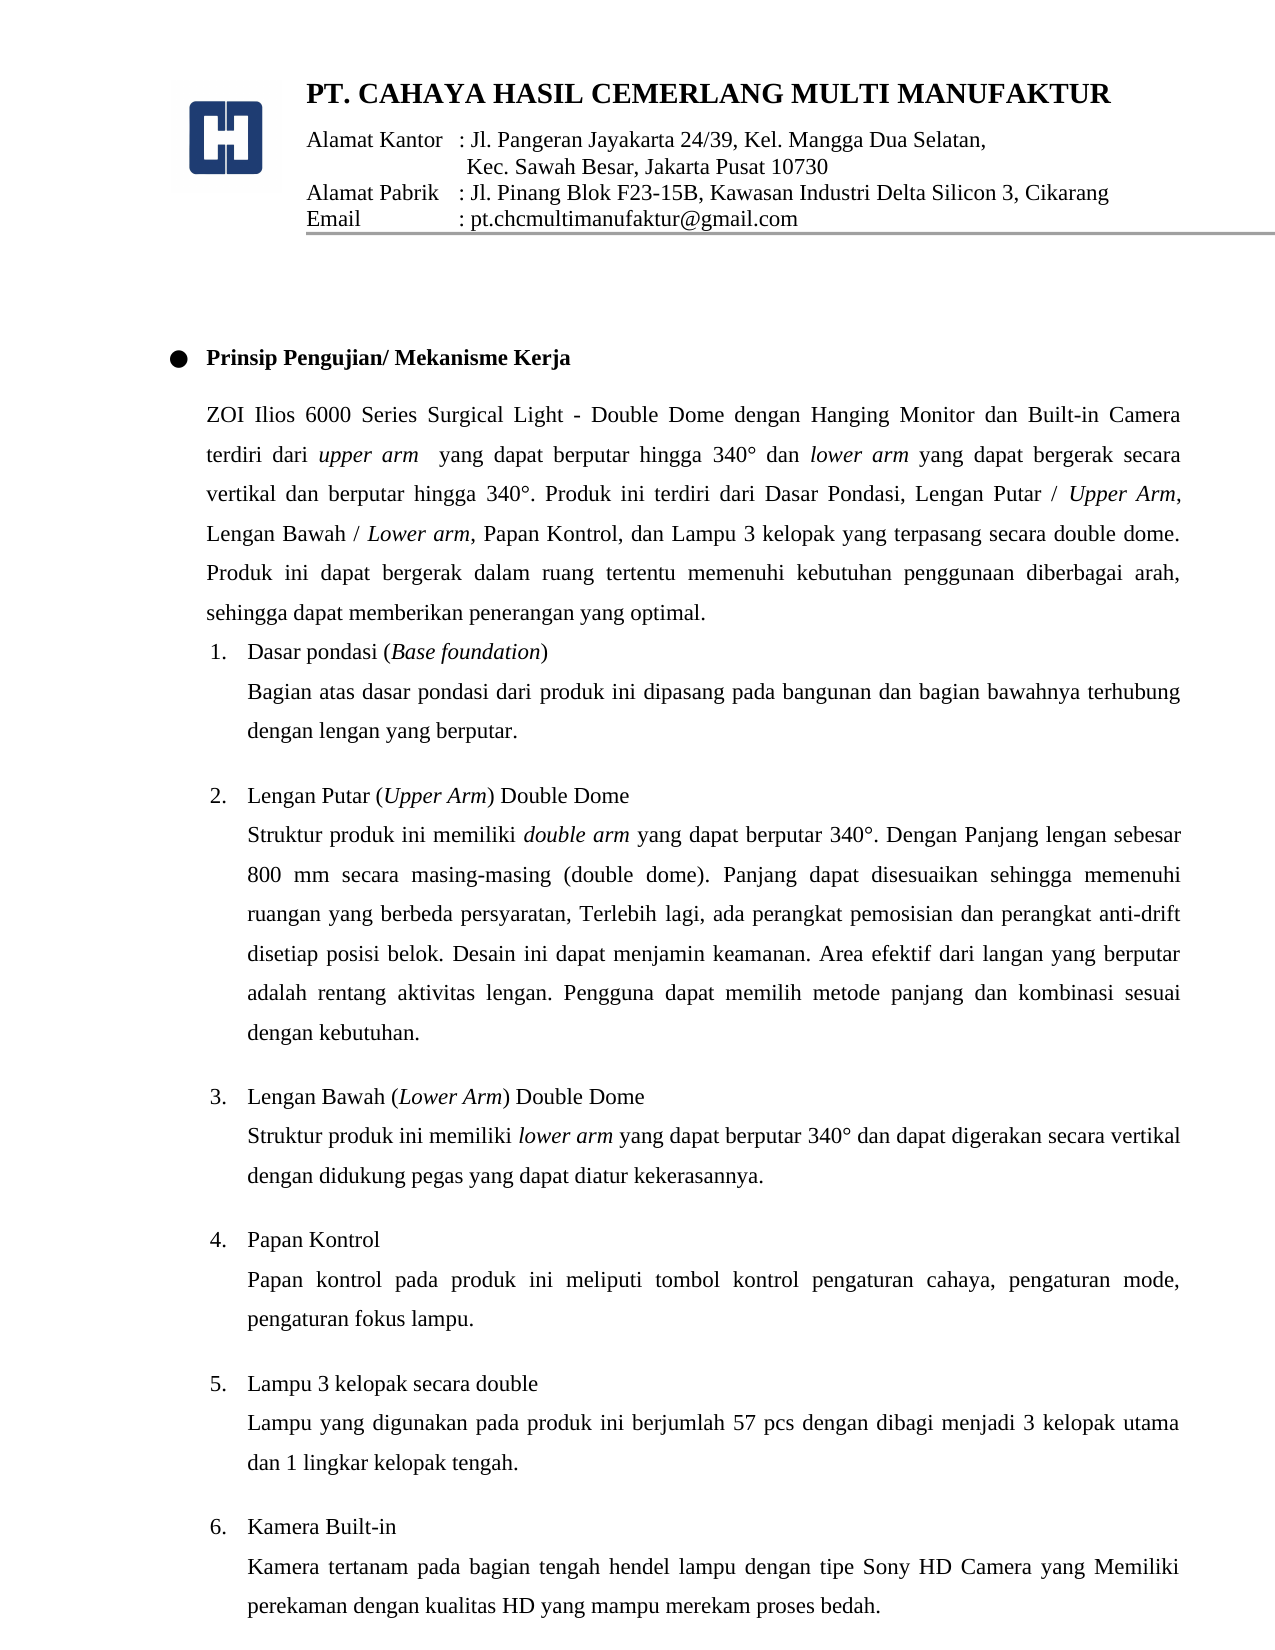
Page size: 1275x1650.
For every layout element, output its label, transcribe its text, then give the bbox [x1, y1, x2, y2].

list Lengan Bawah (Lower Arm) Double Dome [209, 1083, 1181, 1109]
text ZOI Ilios 6000 Series Surgical Light - Double Dome dengan Hanging Monitor dan Built-in Camera terdiri dari upper arm yang dapat berputar hingga 340° dan lower arm yang dapat bergerak secara vertikal dan berputar hingga 340°. Produk ini terdiri dari Dasar Pondasi, Lengan Putar / Upper Arm, Lengan Bawah / Lower arm, Papan Kontrol, dan Lampu 3 kelopak yang terpasang secara double dome. Produk ini dapat bergerak dalam ruang tertentu memenuhi kebutuhan penggunaan diberbagai arah, sehingga dapat memberikan penerangan yang optimal. [206, 401, 1181, 625]
list Struktur produk ini memiliki lower arm yang dapat berputar 340° dan dapat digerakan secara vertikal dengan didukung pegas yang dapat diatur kekerasannya. [247, 1123, 1181, 1188]
list Lampu 3 kelopak secara double [209, 1370, 1181, 1396]
picture [170, 80, 283, 193]
list Papan kontrol pada produk ini meliputi tombol kontrol pengaturan cahaya, pengaturan mode, pengaturan fokus lampu. [247, 1266, 1181, 1332]
list Papan Kontrol [209, 1227, 1181, 1253]
list Dasar pondasi (Base foundation) [209, 638, 1181, 665]
list Struktur produk ini memiliki double arm yang dapat berputar 340°. Dengan Panjang lengan sebesar 800 mm secara masing-masing (double dome). Panjang dapat disesuaikan sehingga memenuhi ruangan yang berbeda persyaratan, Terlebih lagi, ada perangkat pemosisian dan perangkat anti-drift disetiap posisi belok. Desain ini dapat menjamin keamanan. Area efektif dari langan yang berputar adalah rentang aktivitas lengan. Pengguna dapat memilih metode panjang dan kombinasi sesuai dengan kebutuhan. [247, 821, 1181, 1045]
list Bagian atas dasar pondasi dari produk ini dipasang pada bangunan dan bagian bawahnya terhubung dengan lengan yang berputar. [247, 678, 1181, 744]
list Kamera Built-in [209, 1513, 1181, 1540]
list Lampu yang digunakan pada produk ini berjumlah 57 pcs dengan dibagi menjadi 3 kelopak utama dan 1 lingkar kelopak tengah. [247, 1409, 1181, 1475]
list Kamera tertanam pada bagian tengah hendel lampu dengan tipe Sony HD Camera yang Memiliki perekaman dengan kualitas HD yang mampu merekam proses bedah. [247, 1553, 1181, 1619]
list Lengan Putar (Upper Arm) Double Dome [209, 782, 1181, 808]
list Prinsip Pengujian/ Mekanisme Kerja [169, 331, 1194, 378]
